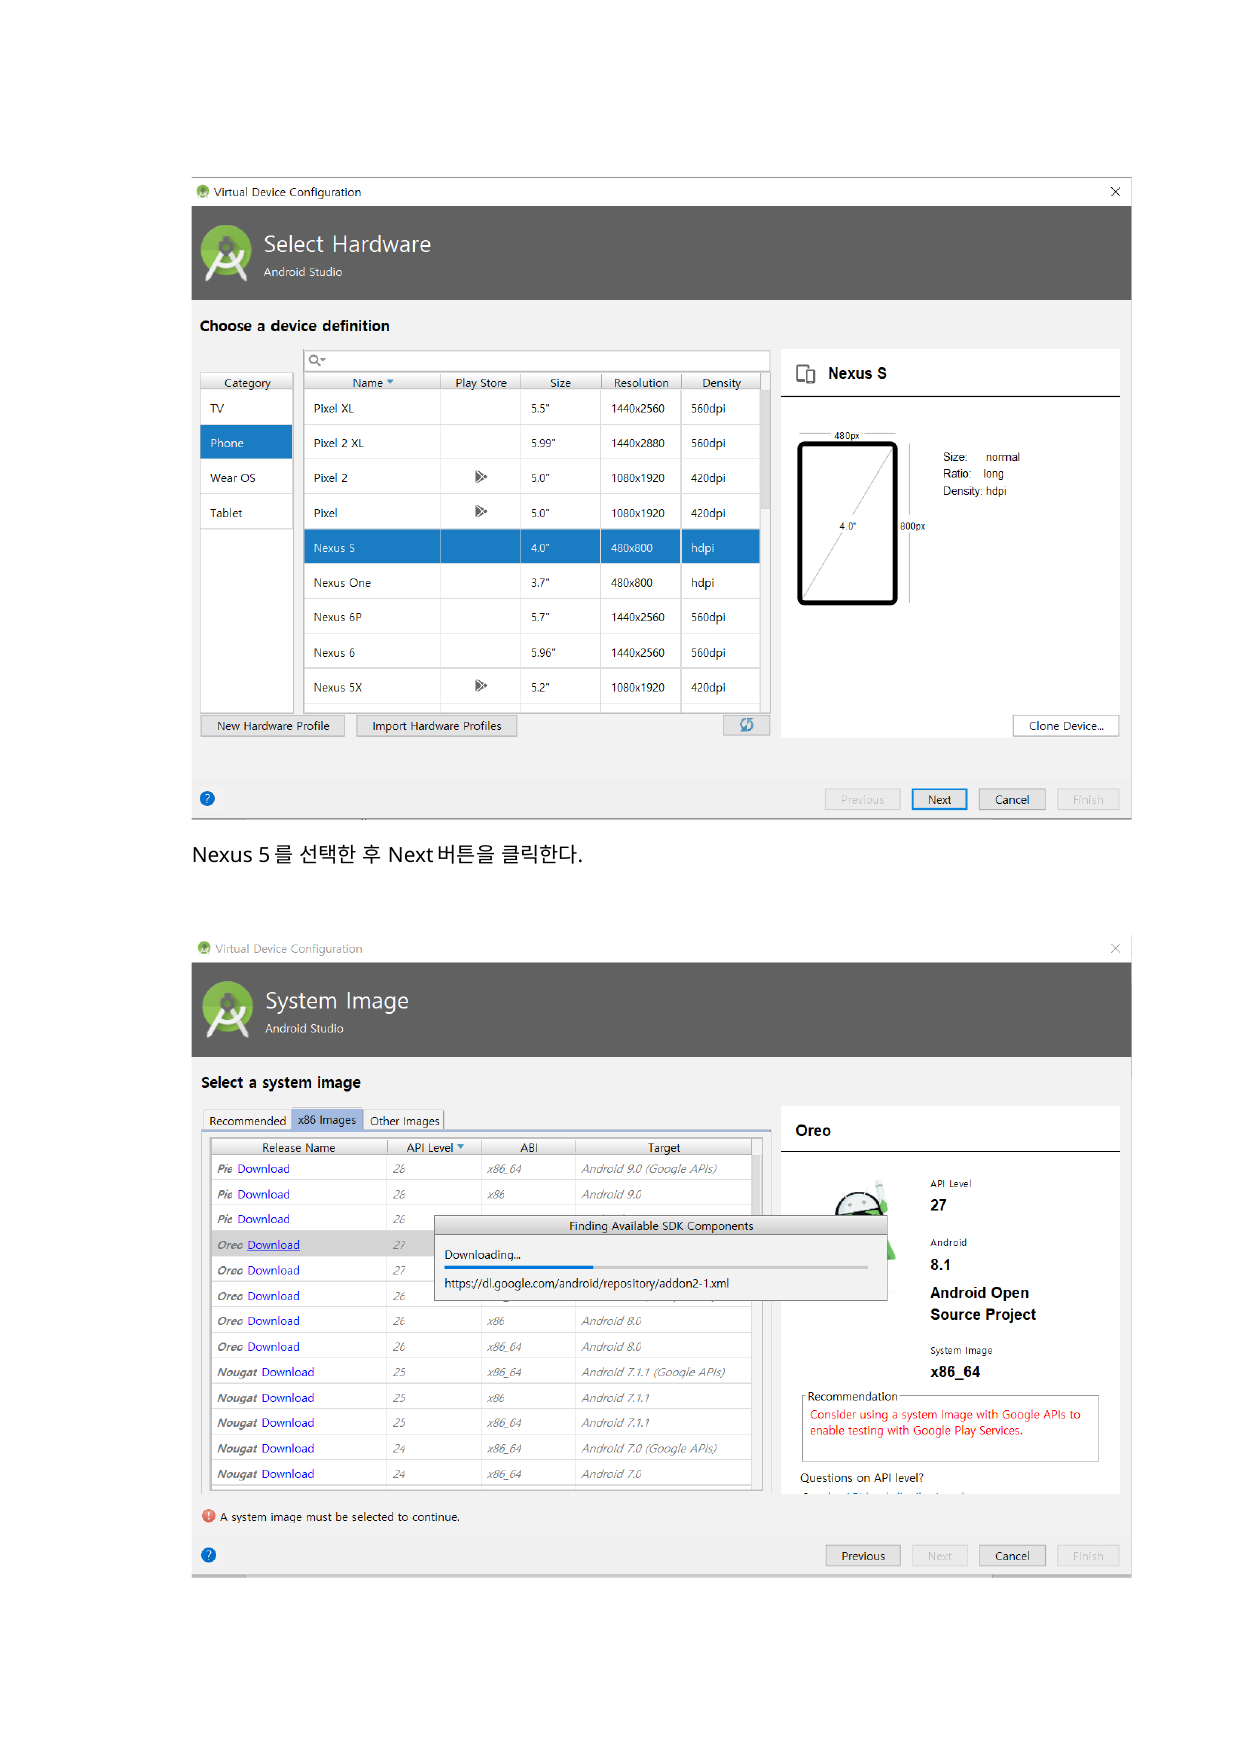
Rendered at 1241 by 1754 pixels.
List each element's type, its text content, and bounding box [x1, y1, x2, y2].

text Nexus 5를 선택한 후 Next버튼을 클릭한다. [192, 838, 1090, 869]
picture [191, 177, 1132, 820]
picture [191, 935, 1132, 1578]
